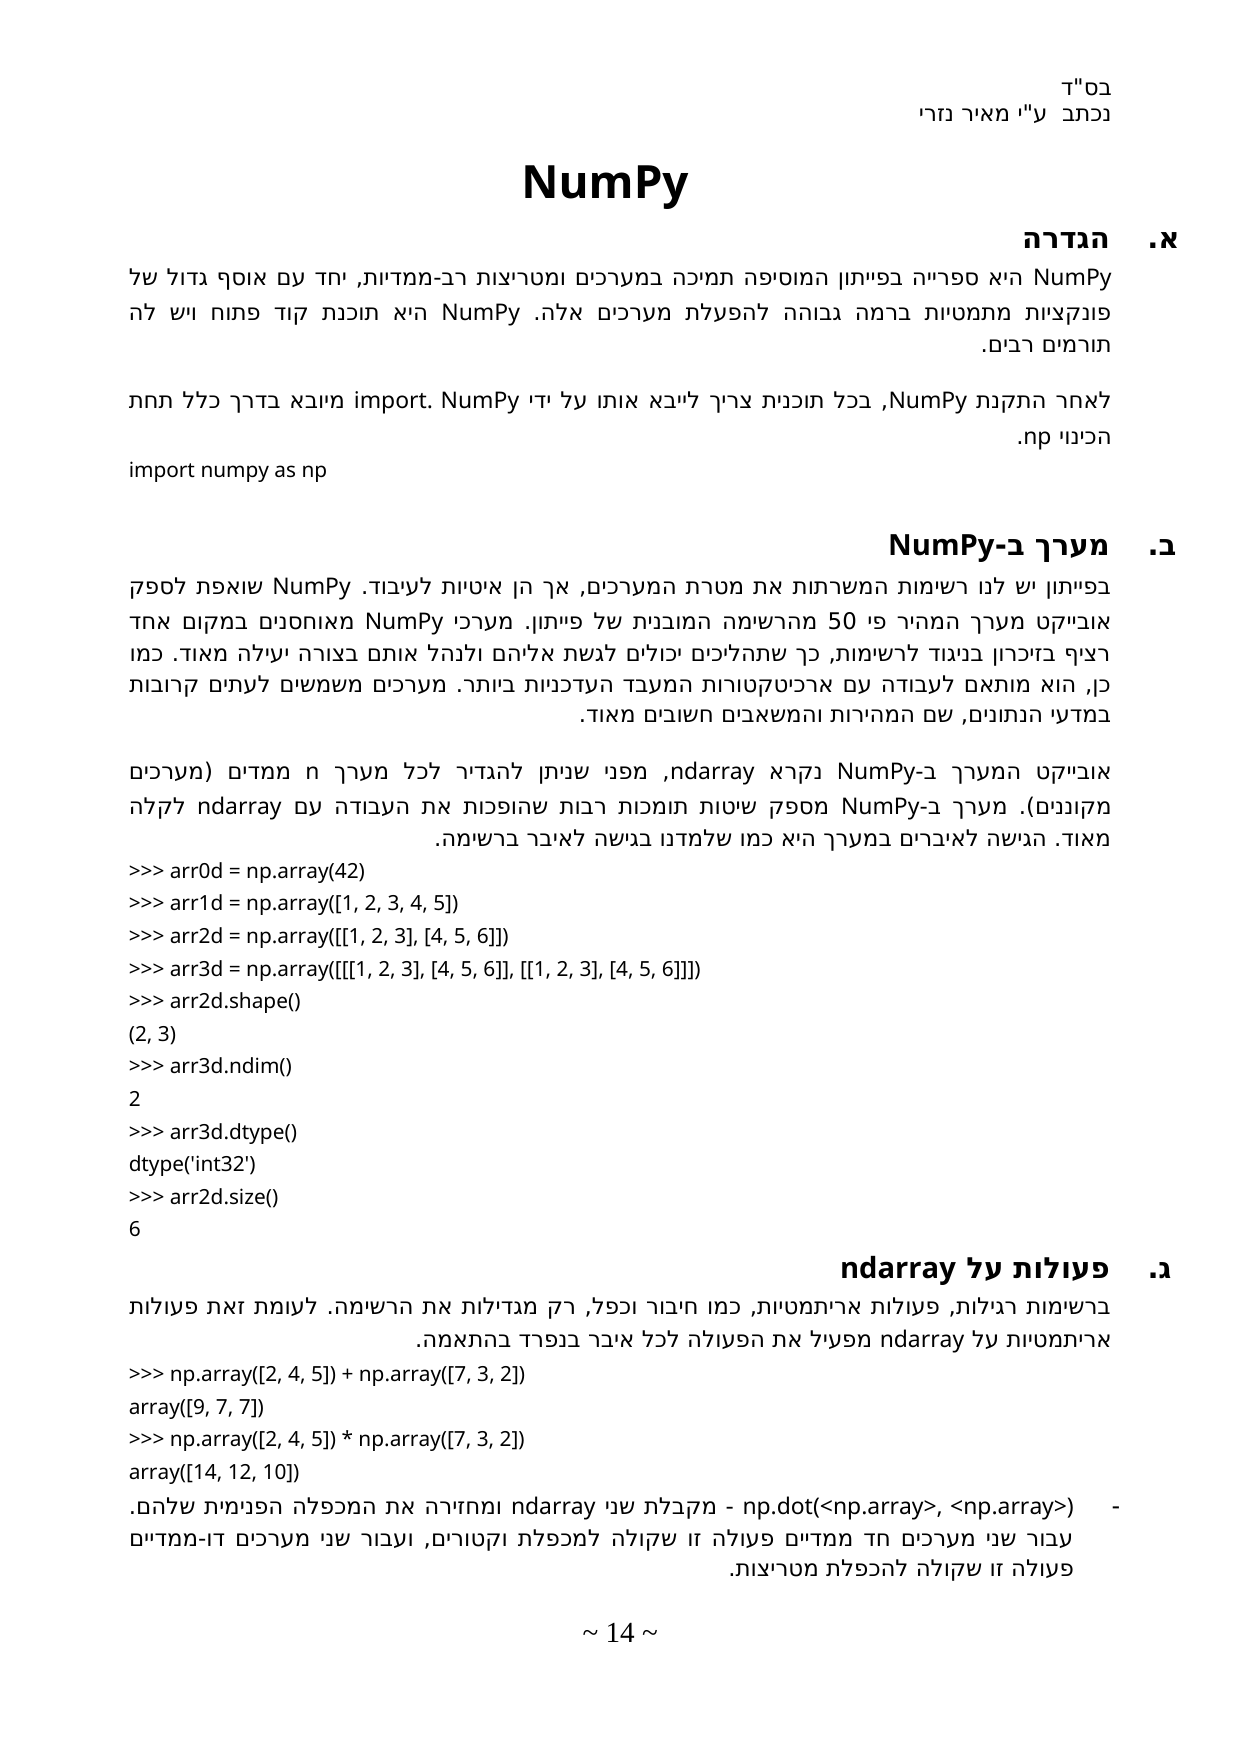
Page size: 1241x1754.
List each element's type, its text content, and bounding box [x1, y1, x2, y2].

text בפייתון יש לנו רשימות המשרתות את מטרת המערכים, אך הן איטיות לעיבוד. NumPy שואפת לספק אובייקט מערך המהיר פי 50 מהרשימה המובנית של פייתון. מערכי NumPy מאוחסנים במקום אחד רציף בזיכרון בניגוד לרשימות, כך שתהליכים יכולים לגשת אליהם ולנהל אותם בצורה יעילה מאוד. כמו כן, הוא מותאם לעבודה עם ארכיטקטורות המעבד העדכניות ביותר. מערכים משמשים לעתים קרובות במדעי הנתונים, שם המהירות והמשאבים חשובים מאוד. [128, 570, 1112, 728]
text >>> arr0d = np.array(42) [128, 856, 1112, 884]
text >>> arr3d.dtype() [128, 1117, 1112, 1145]
text אובייקט המערך ב-NumPy נקרא ndarray, מפני שניתן להגדיר לכל מערך n ממדים (מערכים מקוננים). מערך ב-NumPy מספק שיטות תומכות רבות שהופכות את העבודה עם ndarray לקלה מאוד. הגישה לאיברים במערך היא כמו שלמדנו בגישה לאיבר ברשימה. [128, 755, 1112, 852]
subtitle פעולות על ndarray [128, 1247, 1147, 1287]
text import numpy as np [128, 456, 1112, 484]
text >>> arr2d.size() [128, 1182, 1112, 1210]
text >>> np.array([2, 4, 5]) * np.array([7, 3, 2]) [128, 1424, 1112, 1453]
text >>> np.array([2, 4, 5]) + np.array([7, 3, 2]) [128, 1359, 1112, 1388]
text לאחר התקנת NumPy, בכל תוכנית צריך לייבא אותו על ידי import. NumPy מיובא בדרך כלל תחת הכינוי np. [128, 384, 1112, 451]
text >>> arr1d = np.array([1, 2, 3, 4, 5]) [128, 888, 1112, 917]
text (2, 3) [128, 1019, 1112, 1047]
text dtype('int32') [128, 1149, 1112, 1178]
text >>> arr2d.shape() [128, 986, 1112, 1015]
text ברשימות רגילות, פעולות אריתמטיות, כמו חיבור וכפל, רק מגדילות את הרשימה. לעומת זאת פעולות אריתמטיות על ndarray מפעיל את הפעולה לכל איבר בנפרד בהתאמה. [128, 1293, 1112, 1355]
subtitle NumPy [128, 150, 1082, 212]
text 2 [128, 1084, 1112, 1113]
text >>> arr3d = np.array([[[1, 2, 3], [4, 5, 6]], [[1, 2, 3], [4, 5, 6]]]) [128, 954, 1112, 982]
text >>> arr2d = np.array([[1, 2, 3], [4, 5, 6]]) [128, 921, 1112, 949]
text array([9, 7, 7]) [128, 1392, 1112, 1420]
subtitle מערך ב-NumPy [128, 524, 1147, 564]
text array([14, 12, 10]) [128, 1457, 1112, 1486]
text 6 [128, 1214, 1112, 1243]
text >>> arr3d.ndim() [128, 1052, 1112, 1080]
subtitle הגדרה [128, 222, 1147, 256]
text NumPy היא ספרייה בפייתון המוסיפה תמיכה במערכים ומטריצות רב-ממדיות, יחד עם אוסף גדול של פונקציות מתמטיות ברמה גבוהה להפעלת מערכים אלה. NumPy היא תוכנת קוד פתוח ויש לה תורמים רבים. [128, 261, 1112, 358]
list np.dot(<np.array>, <np.array>) - מקבלת שני ndarray ומחזירה את המכפלה הפנימית שלהם. עבור שני מערכים חד ממדיים פעולה זו שקולה למכפלת וקטורים, ועבור שני מערכים דו-ממדיים פעולה זו שקולה להכפלת מטריצות. [128, 1490, 1112, 1582]
